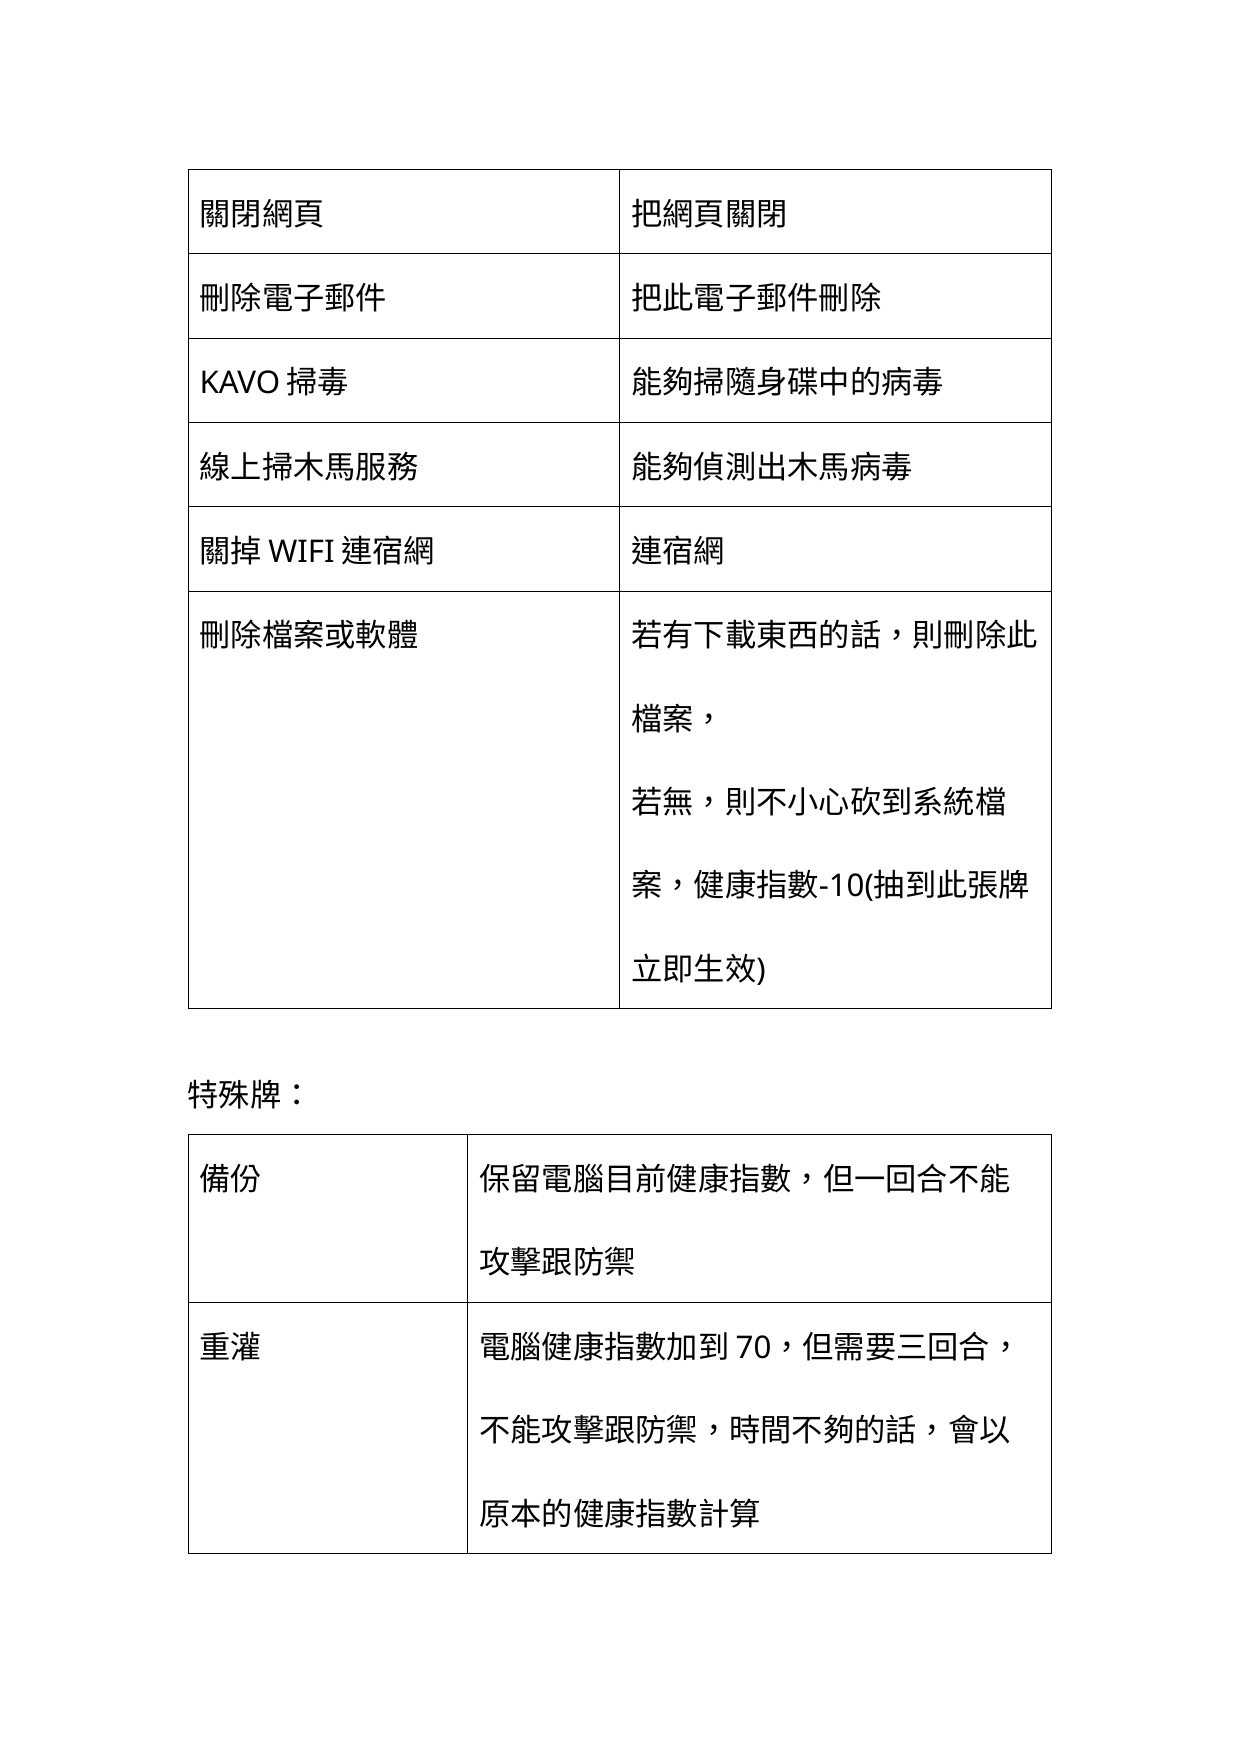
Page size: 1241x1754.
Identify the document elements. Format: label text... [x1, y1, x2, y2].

table_cell 把此電子郵件刪除 [620, 254, 1051, 337]
table_cell 把網頁關閉 [620, 170, 1051, 253]
table_cell 能夠掃隨身碟中的病毒 [620, 339, 1051, 422]
table_header 保留電腦目前健康指數，但一回合不能攻擊跟防禦 [468, 1135, 1051, 1302]
table_cell 關閉網頁 [189, 170, 619, 253]
table_cell 線上掃木馬服務 [189, 423, 619, 506]
table_cell 刪除電子郵件 [189, 254, 619, 337]
table_cell 若有下載東西的話，則刪除此檔案， 若無，則不小心砍到系統檔案，健康指數-10(抽到此張牌立即生效) [620, 592, 1051, 1008]
table_cell 刪除檔案或軟體 [189, 592, 619, 1008]
table_cell 關掉WIFI連宿網 [189, 507, 619, 591]
table_cell 重灌 [189, 1303, 467, 1553]
table_header 備份 [189, 1135, 467, 1302]
table_cell 連宿網 [620, 507, 1051, 591]
table_cell 能夠偵測出木馬病毒 [620, 423, 1051, 506]
table_cell KAVO掃毒 [189, 339, 619, 422]
text 特殊牌： [187, 1051, 1053, 1134]
table_cell 電腦健康指數加到70，但需要三回合，不能攻擊跟防禦，時間不夠的話，會以原本的健康指數計算 [468, 1303, 1051, 1553]
